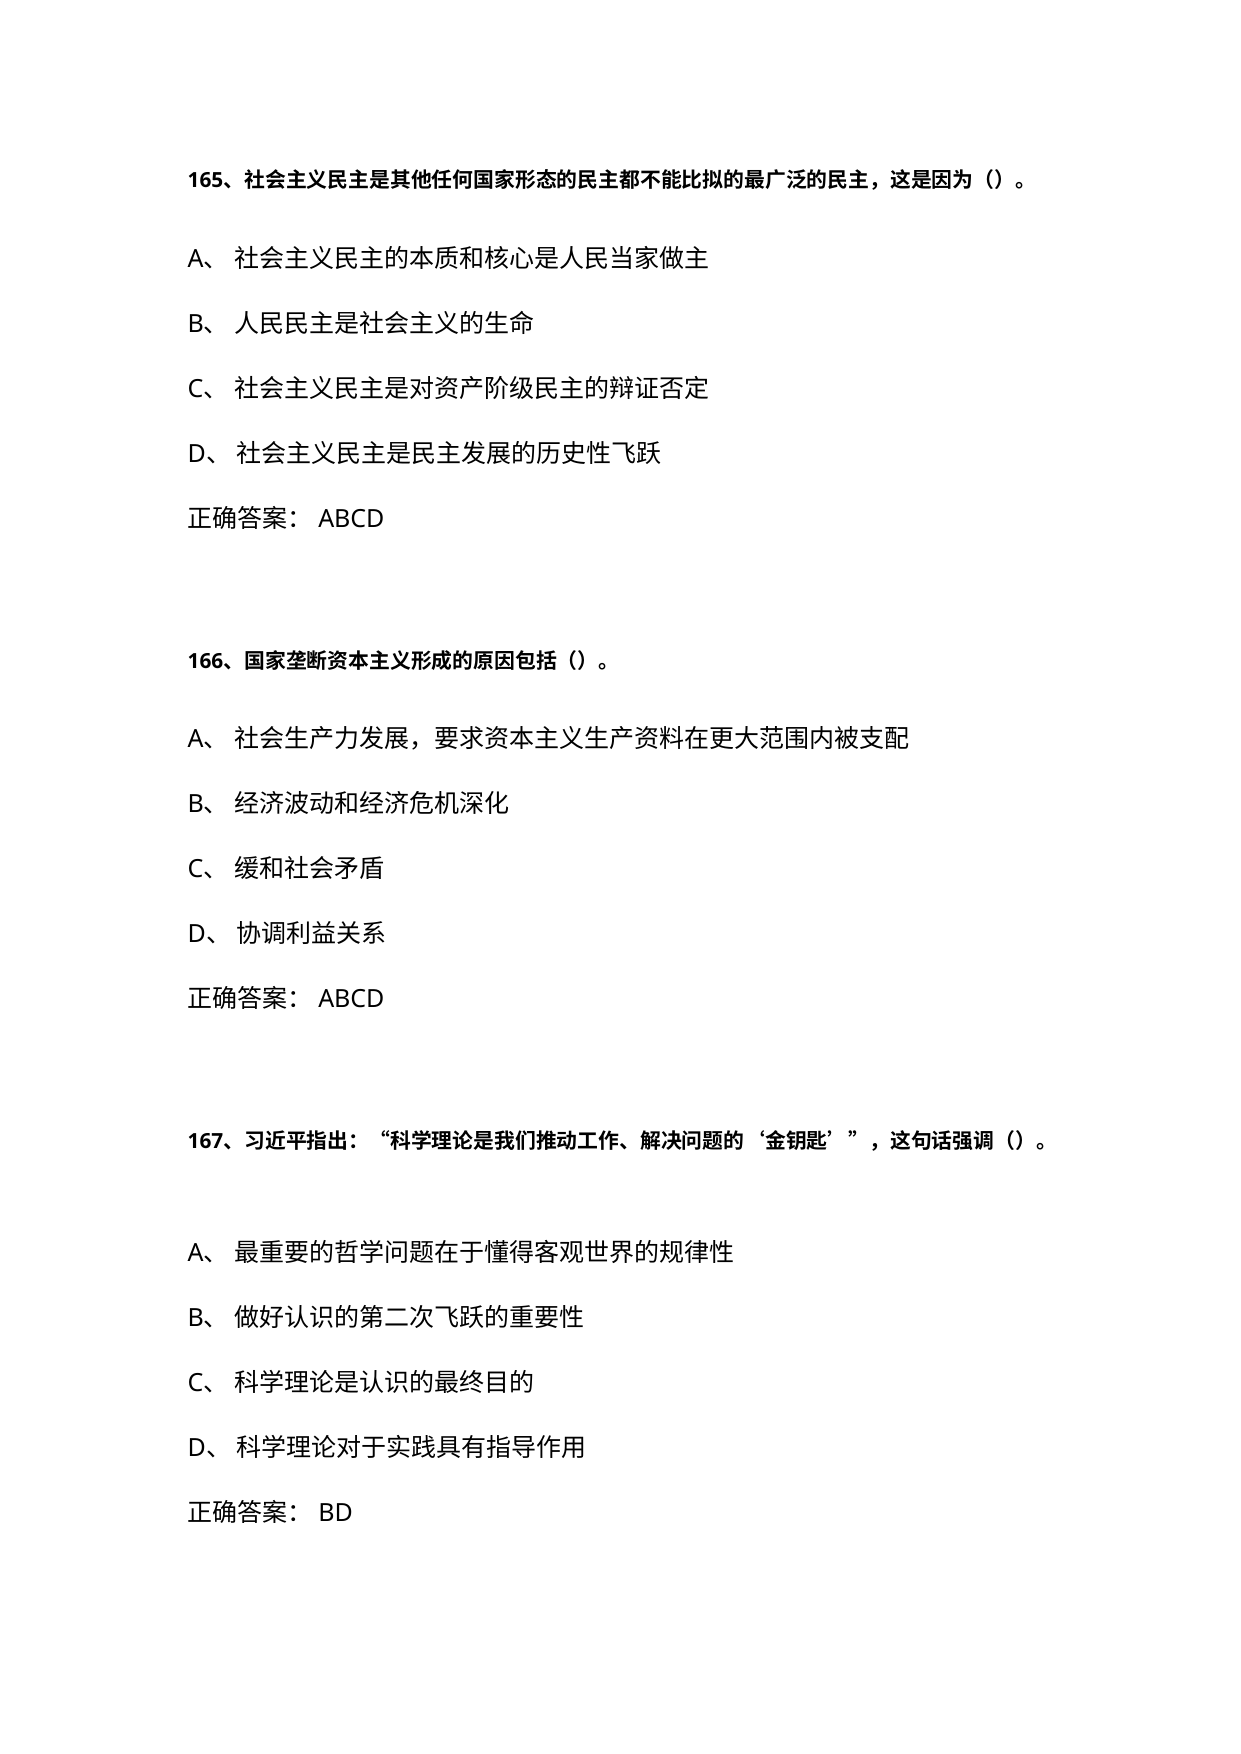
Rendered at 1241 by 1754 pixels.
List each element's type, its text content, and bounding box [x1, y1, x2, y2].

text A、 社会生产力发展，要求资本主义生产资料在更大范围内被支配 [187, 704, 1053, 769]
text 正确答案： ABCD [187, 964, 1053, 1029]
text B、 人民民主是社会主义的生命 [187, 289, 1053, 354]
text D、 科学理论对于实践具有指导作用 [187, 1413, 1053, 1478]
text 166、国家垄断资本主义形成的原因包括（）。 [187, 643, 1053, 675]
text C、 科学理论是认识的最终目的 [187, 1348, 1053, 1413]
text A、 社会主义民主的本质和核心是人民当家做主 [187, 224, 1053, 289]
text C、 社会主义民主是对资产阶级民主的辩证否定 [187, 354, 1053, 419]
text D、 协调利益关系 [187, 899, 1053, 964]
text 正确答案： BD [187, 1478, 1053, 1543]
text 165、社会主义民主是其他任何国家形态的民主都不能比拟的最广泛的民主，这是因为（）。 [187, 162, 1053, 194]
text C、 缓和社会矛盾 [187, 834, 1053, 899]
text A、 最重要的哲学问题在于懂得客观世界的规律性 [187, 1218, 1053, 1283]
text B、 做好认识的第二次飞跃的重要性 [187, 1283, 1053, 1348]
text 167、习近平指出：“科学理论是我们推动工作、解决问题的‘金钥匙’”，这句话强调（）。 [187, 1124, 1053, 1189]
text D、 社会主义民主是民主发展的历史性飞跃 [187, 419, 1053, 484]
text 正确答案： ABCD [187, 484, 1053, 549]
text B、 经济波动和经济危机深化 [187, 769, 1053, 834]
